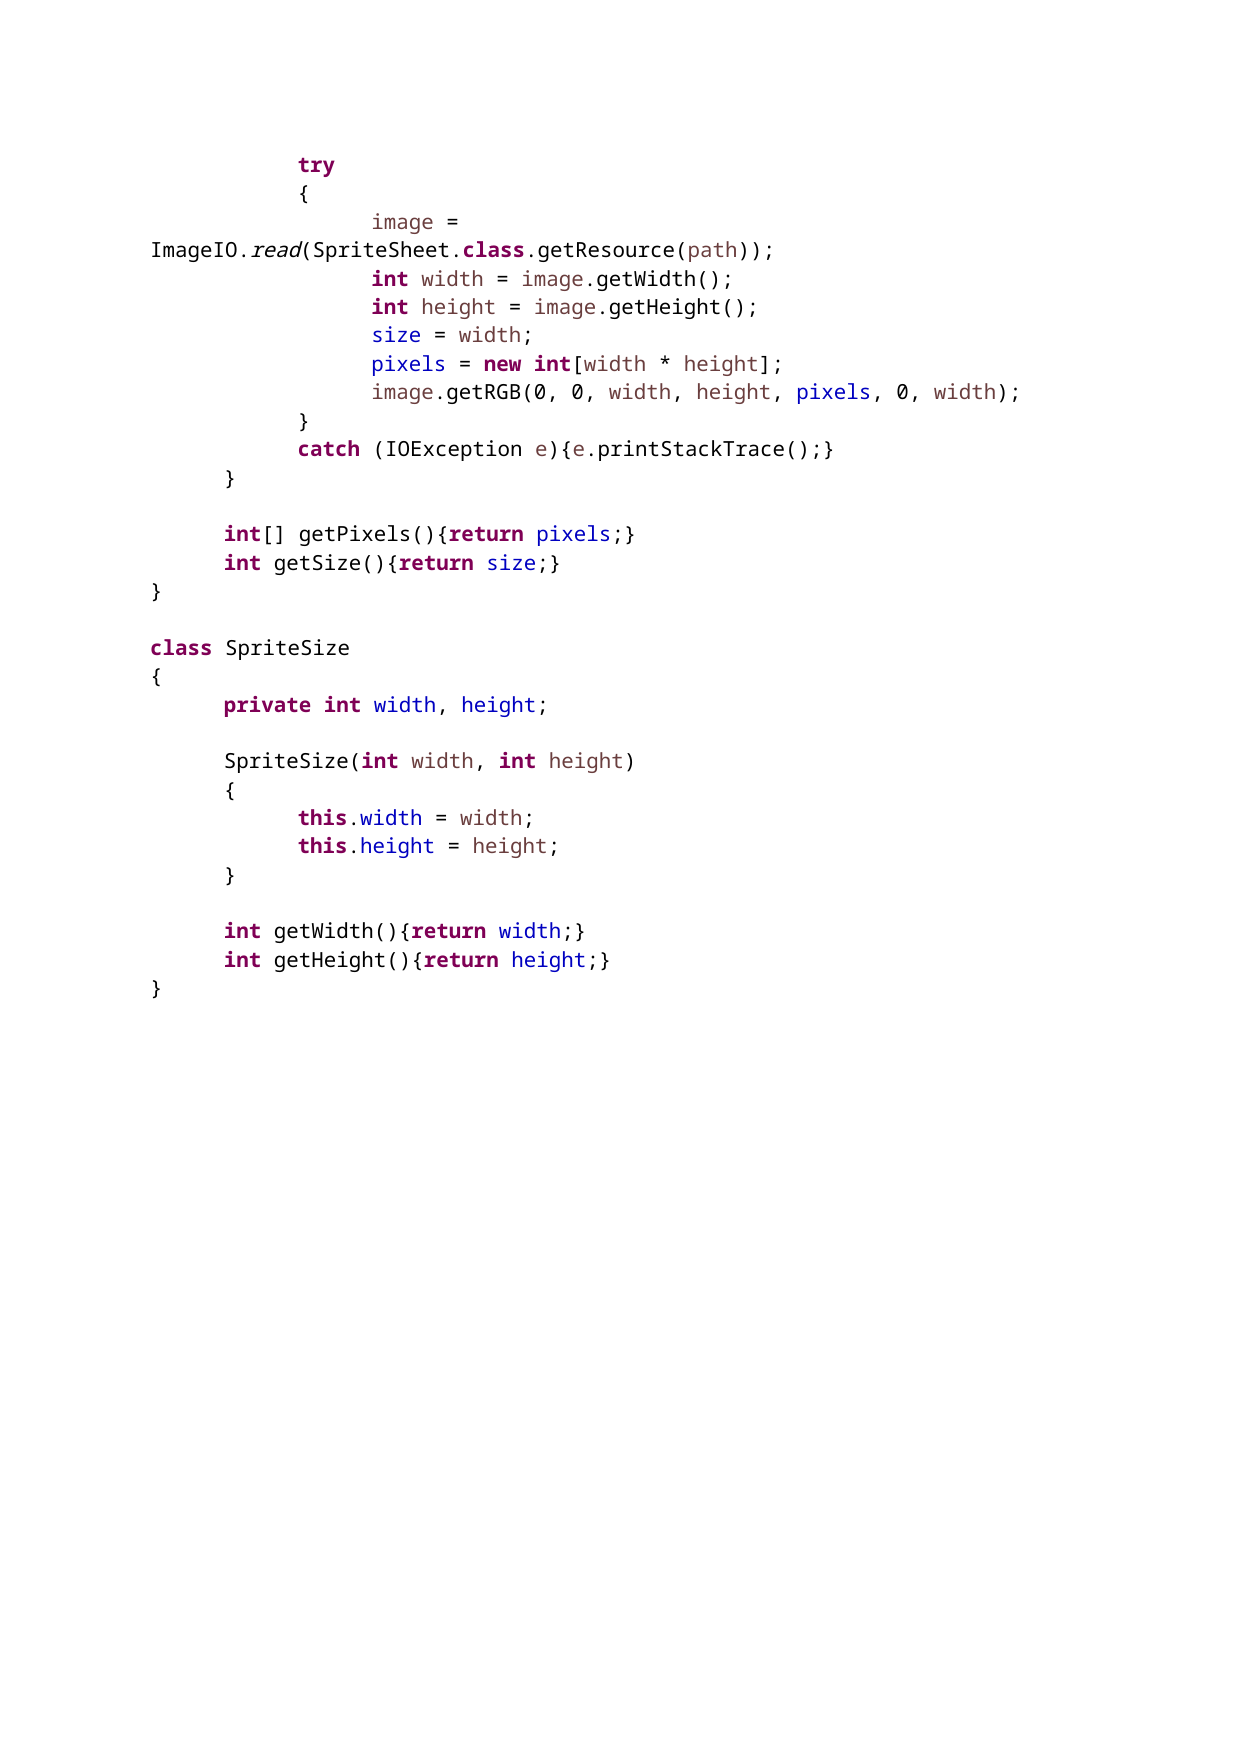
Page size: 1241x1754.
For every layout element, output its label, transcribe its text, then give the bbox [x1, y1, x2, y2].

text int getSize(){return size;} [150, 548, 1090, 576]
text int[] getPixels(){return pixels;} [150, 519, 1090, 548]
text pixels = new int[width * height]; [150, 349, 1090, 377]
text this.height = height; [150, 832, 1090, 860]
text } [150, 860, 1090, 888]
text image = ImageIO.read(SpriteSheet.class.getResource(path)); [150, 207, 1090, 264]
text { [150, 178, 1090, 207]
text size = width; [150, 321, 1090, 349]
text int getHeight(){return height;} [150, 945, 1090, 973]
text SpriteSize(int width, int height) [150, 746, 1090, 775]
text this.width = width; [150, 803, 1090, 832]
text } [150, 406, 1090, 434]
text image.getRGB(0, 0, width, height, pixels, 0, width); [150, 377, 1090, 406]
text int height = image.getHeight(); [150, 292, 1090, 321]
text private int width, height; [150, 690, 1090, 718]
text } [150, 973, 1090, 1002]
text { [150, 775, 1090, 803]
text catch (IOException e){e.printStackTrace();} [150, 434, 1090, 463]
text try [150, 150, 1090, 178]
text int width = image.getWidth(); [150, 264, 1090, 292]
text } [150, 576, 1090, 604]
text } [150, 463, 1090, 491]
text class SpriteSize [150, 633, 1090, 661]
text { [150, 661, 1090, 690]
text int getWidth(){return width;} [150, 917, 1090, 945]
